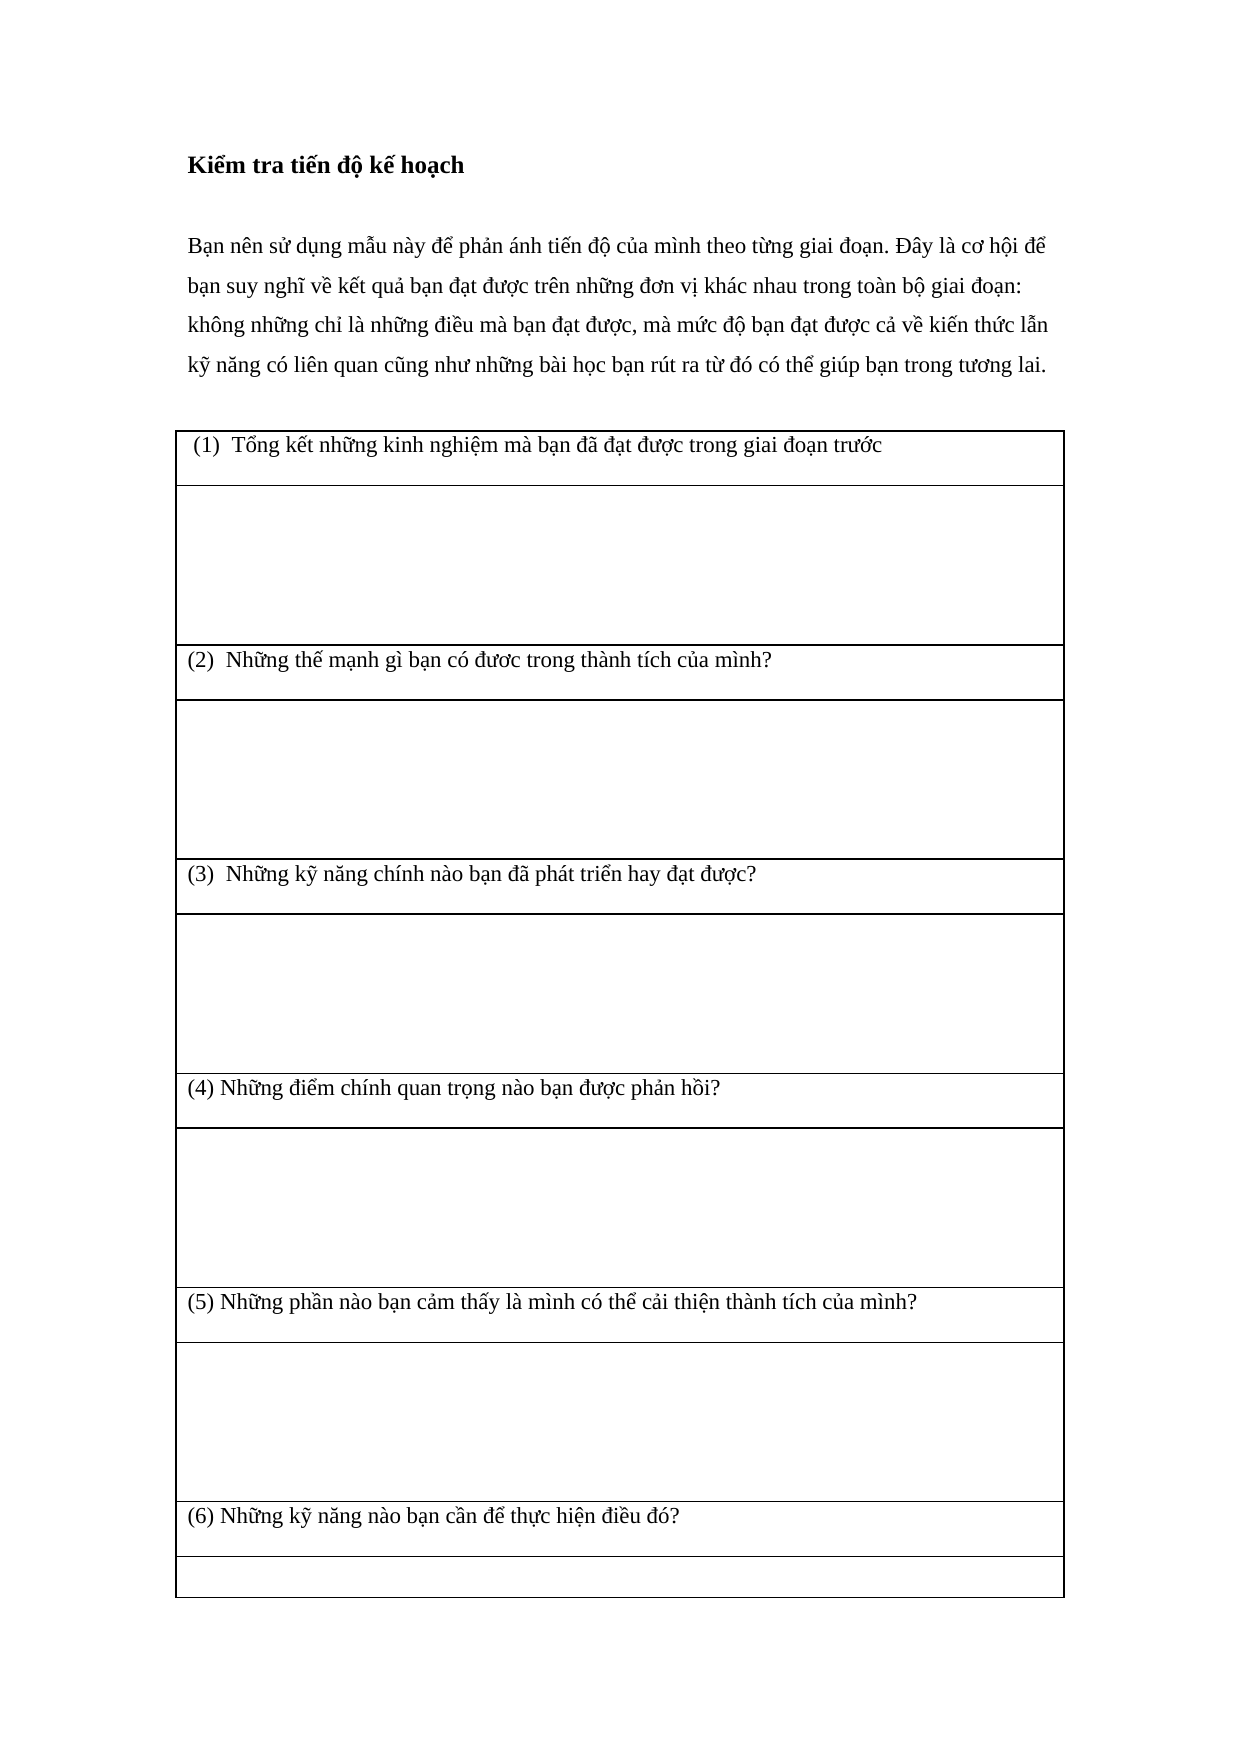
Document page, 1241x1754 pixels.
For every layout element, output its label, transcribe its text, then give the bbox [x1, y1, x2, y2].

table_cell [177, 1343, 1063, 1501]
table_cell [177, 915, 1063, 1072]
table_cell (6) Những kỹ năng nào bạn cần để thực hiện điều đó? [177, 1502, 1063, 1556]
text Bạn nên sử dụng mẫu này để phản ánh tiến độ của mình theo từng giai đoạn. Đây là cơ hội để bạn suy nghĩ về kết quả bạn đạt được trên những đơn vị khác nhau trong toàn bộ giai đoạn: không những chỉ là những điều mà bạn đạt được, mà mức độ bạn đạt được cả về kiến thức lẫn kỹ năng có liên quan cũng như những bài học bạn rút ra từ đó có thể giúp bạn trong tương lai. [187, 233, 1053, 377]
table_cell [177, 1557, 1063, 1597]
text Kiểm tra tiến độ kế hoạch [187, 150, 1053, 179]
table_cell (5) Những phần nào bạn cảm thấy là mình có thể cải thiện thành tích của mình? [177, 1288, 1063, 1341]
table_cell [177, 1129, 1063, 1287]
table_cell [177, 701, 1063, 858]
table_cell [177, 486, 1063, 644]
table_header (1) Tổng kết những kinh nghiệm mà bạn đã đạt được trong giai đoạn trước [177, 432, 1063, 485]
table_cell (3) Những kỹ năng chính nào bạn đã phát triển hay đạt được? [177, 860, 1063, 913]
table_cell (4) Những điểm chính quan trọng nào bạn được phản hồi? [177, 1074, 1063, 1127]
table_cell (2) Những thế mạnh gì bạn có đươc trong thành tích của mình? [177, 646, 1063, 699]
